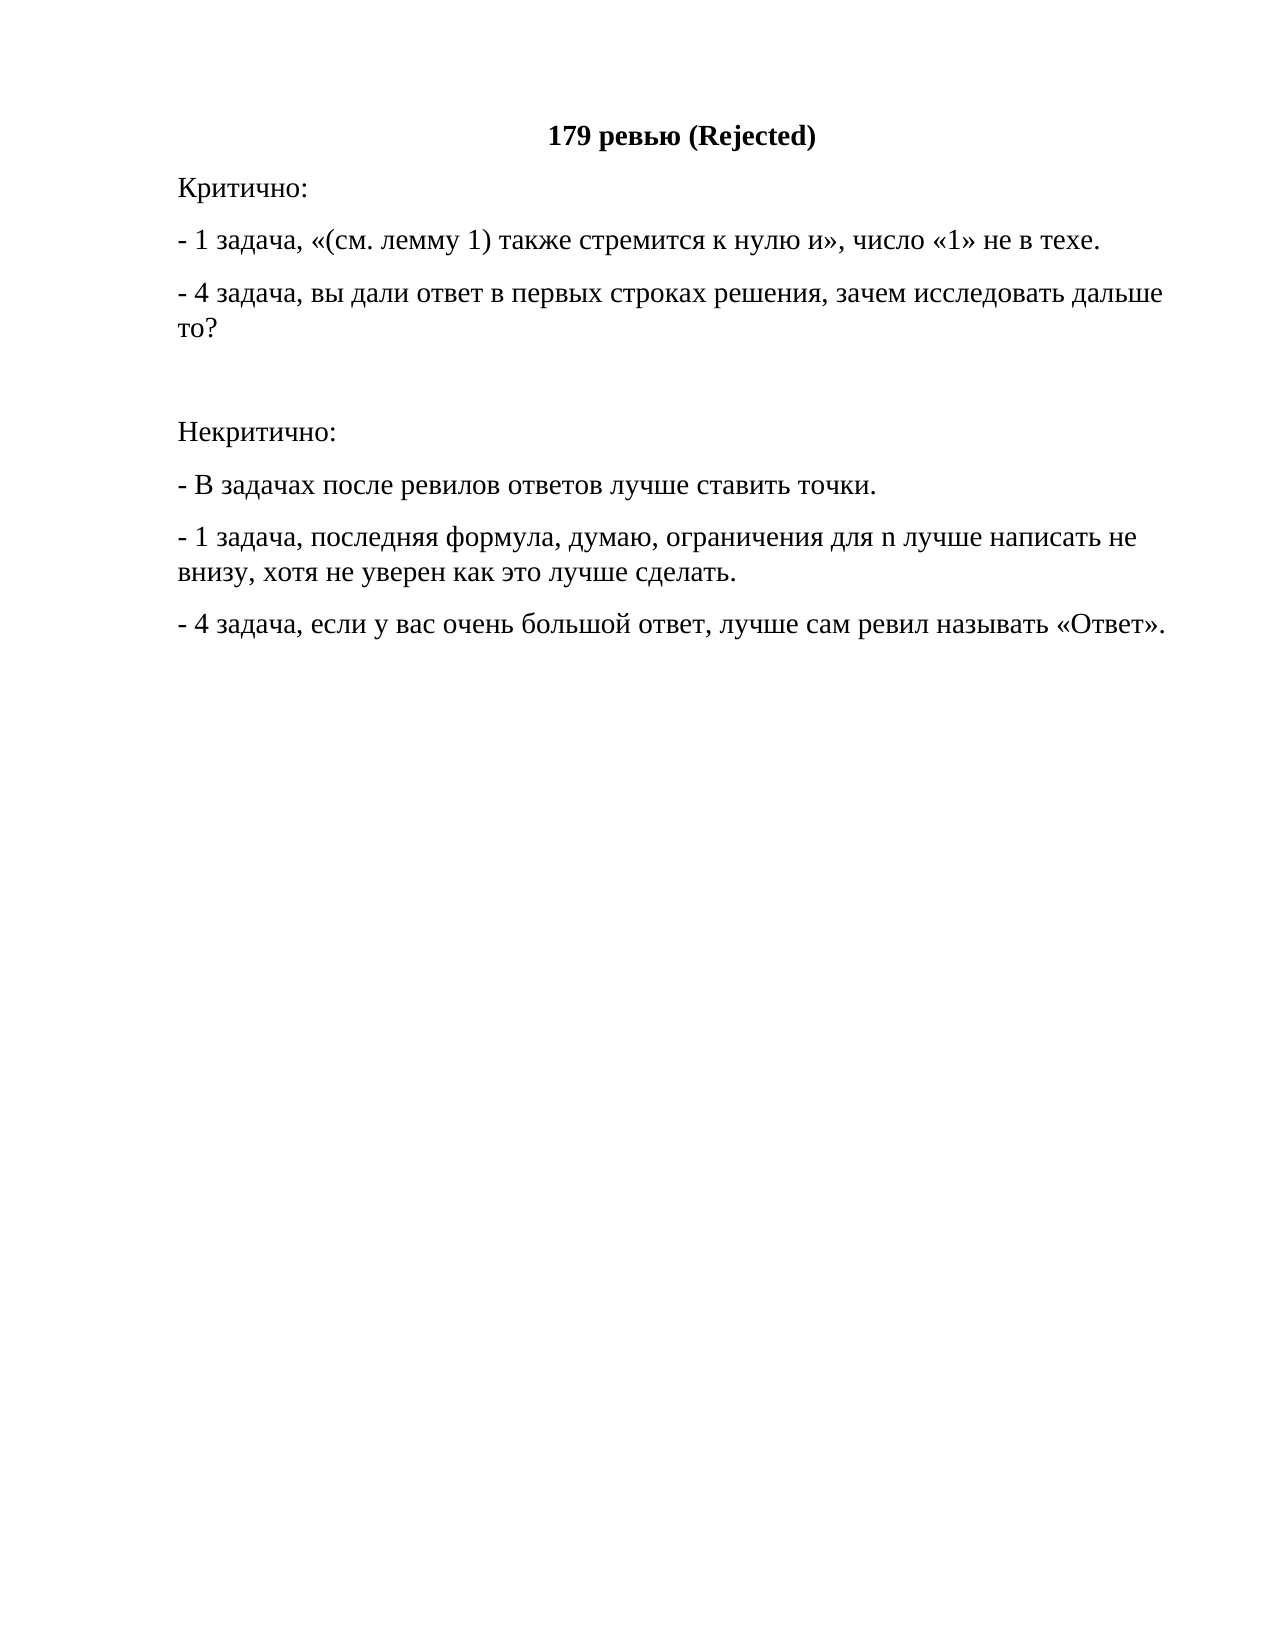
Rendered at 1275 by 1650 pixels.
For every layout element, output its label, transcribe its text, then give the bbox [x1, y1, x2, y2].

text 179 ревью (Rejected) [177, 118, 1186, 152]
text - В задачах после ревилов ответов лучше ставить точки. [177, 467, 1186, 500]
text - 4 задача, если у вас очень большой ответ, лучше сам ревил называть «Ответ». [177, 607, 1186, 640]
text - 4 задача, вы дали ответ в первых строках решения, зачем исследовать дальше то? [177, 275, 1186, 344]
text - 1 задача, «(см. лемму 1) также стремится к нулю и», число «1» не в техе. [177, 222, 1186, 256]
text - 1 задача, последняя формула, думаю, ограничения для n лучше написать не внизу, хотя не уверен как это лучше сделать. [177, 519, 1186, 588]
text Некритично: [177, 414, 1186, 448]
text Критично: [177, 170, 1186, 204]
